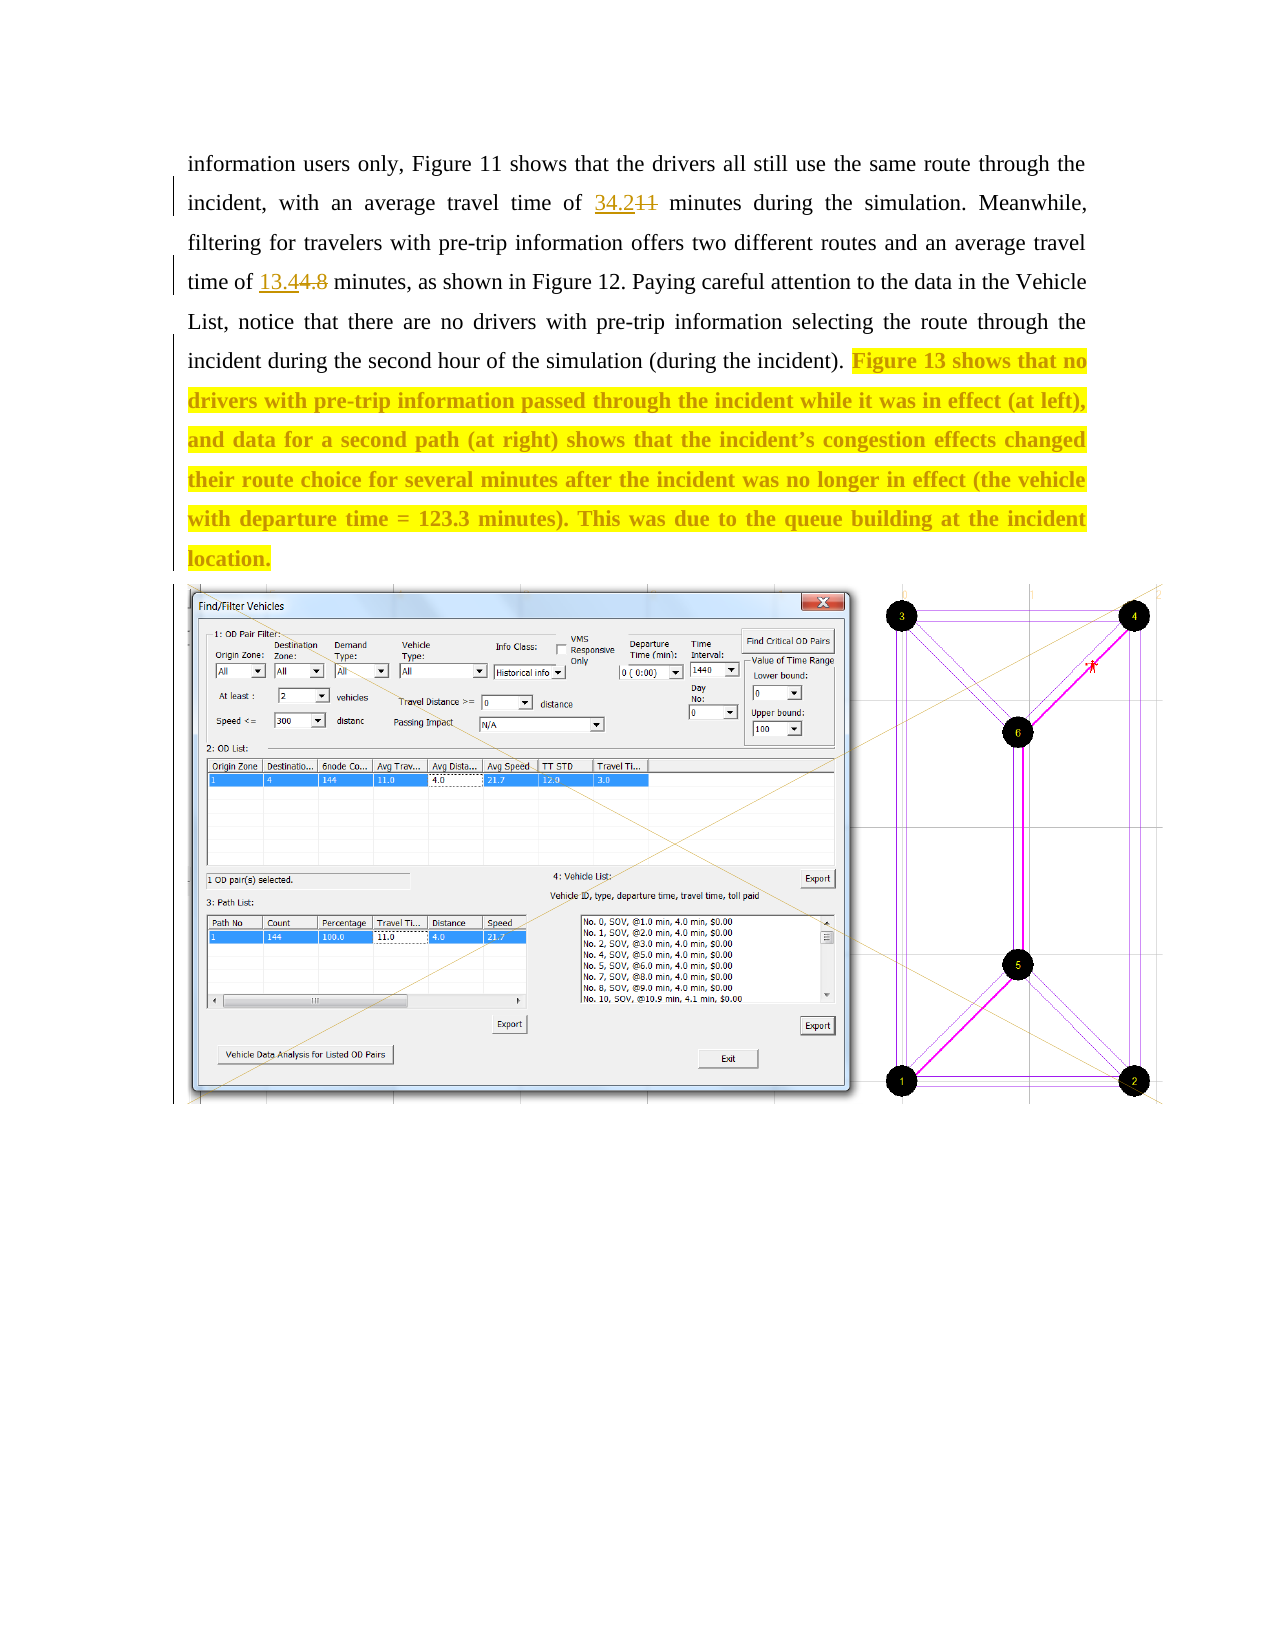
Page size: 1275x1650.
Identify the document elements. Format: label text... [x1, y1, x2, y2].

picture [677, 585, 1163, 1103]
picture [187, 585, 673, 1103]
picture [190, 584, 1160, 843]
picture [190, 845, 1160, 1104]
